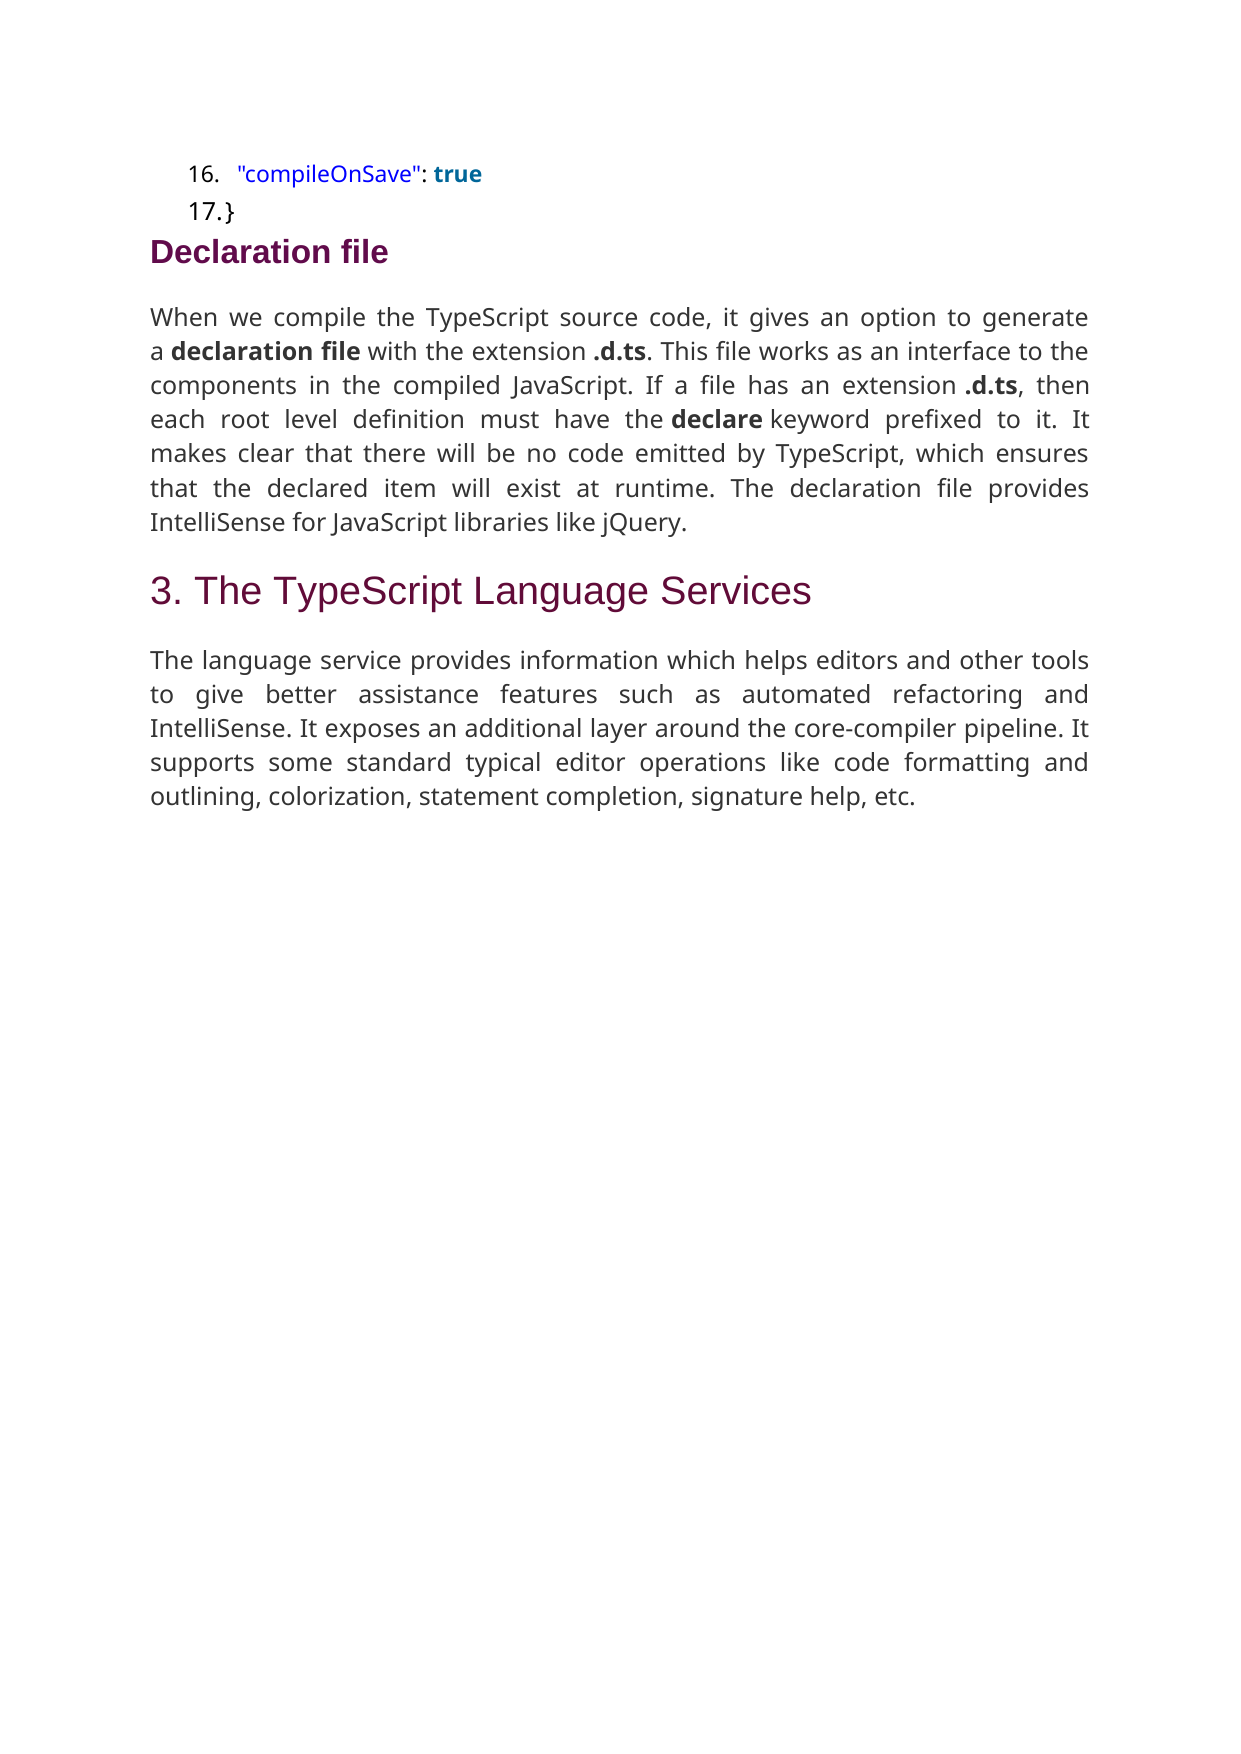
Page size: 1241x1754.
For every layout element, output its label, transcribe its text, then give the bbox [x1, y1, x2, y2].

subtitle 3. The TypeScript Language Services [150, 567, 1090, 613]
subtitle Declaration file [150, 232, 1090, 271]
text The language service provides information which helps editors and other tools to give better assistance features such as automated refactoring and IntelliSense. It exposes an additional layer around the core-compiler pipeline. It supports some standard typical editor operations like code formatting and outlining, colorization, statement completion, signature help, etc. [150, 642, 1090, 813]
text When we compile the TypeScript source code, it gives an option to generate a declaration file with the extension .d.ts. This file works as an interface to the components in the compiled JavaScript. If a file has an extension .d.ts, then each root level definition must have the declare keyword prefixed to it. It makes clear that there will be no code emitted by TypeScript, which ensures that the declared item will exist at runtime. The declaration file provides IntelliSense for JavaScript libraries like jQuery. [150, 300, 1090, 538]
list "compileOnSave": true [187, 150, 1090, 189]
list } [187, 189, 1090, 228]
